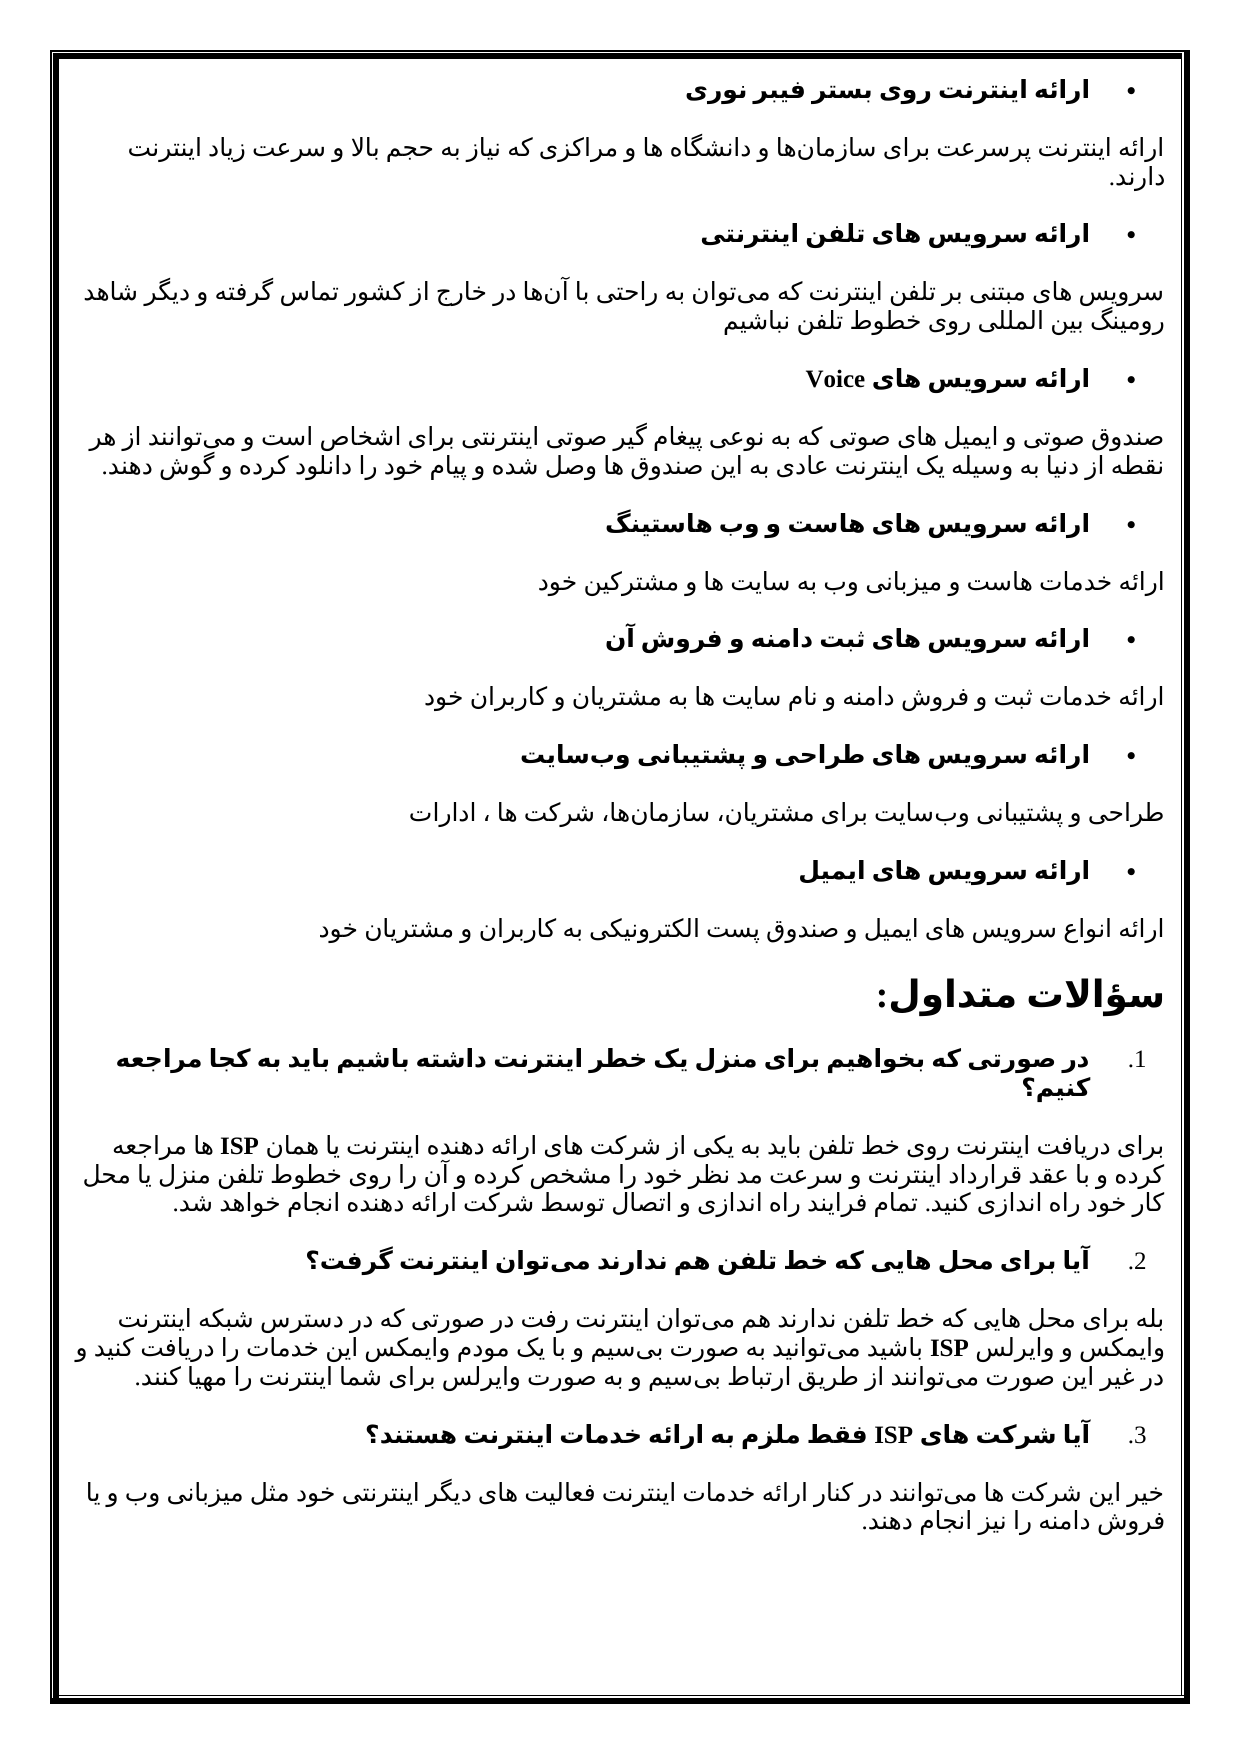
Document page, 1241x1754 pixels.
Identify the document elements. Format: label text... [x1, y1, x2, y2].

text طراحی و پشتیبانی وب‌سایت برای مشتریان، سازمان‌ها، شرکت ها ، ادارات [75, 798, 1165, 827]
text سؤالات متداول: [75, 972, 1165, 1015]
text بله برای محل هایی که خط تلفن ندارند هم می‌توان اینترنت رفت در صورتی که در دسترس شبکه اینترنت وایمکس و وایرلس ISP باشید می‌توانید به صورت بی‌سیم و با یک مودم وایمکس این خدمات را دریافت کنید و در غیر این صورت می‌توانند از طریق ارتباط بی‌سیم و به صورت وایرلس برای شما اینترنت را مهیا کنند. [75, 1304, 1165, 1391]
list ارائه سرویس های هاست و وب هاستینگ [75, 509, 1128, 537]
list ارائه سرویس های تلفن اینترنتی [75, 219, 1128, 248]
text ارائه خدمات هاست و میزبانی وب به سایت ها و مشترکین خود [75, 567, 1165, 595]
text خیر این شرکت ها می‌توانند در کنار ارائه خدمات اینترنت فعالیت های دیگر اینترنتی خود مثل میزبانی وب و یا فروش دامنه را نیز انجام دهند. [75, 1478, 1165, 1535]
list ارائه سرویس های طراحی و پشتیبانی وب‌سایت [75, 740, 1128, 769]
list ارائه سرویس های ثبت دامنه و فروش آن [75, 624, 1128, 653]
list آیا شرکت های ISP فقط ملزم به ارائه خدمات اینترنت هستند؟ [75, 1420, 1128, 1448]
text صندوق صوتی و ایمیل های صوتی که به نوعی پیغام گیر صوتی اینترنتی برای اشخاص است و می‌توانند از هر نقطه از دنیا به وسیله یک اینترنت عادی به این صندوق ها وصل شده و پیام خود را دانلود کرده و گوش دهند. [75, 422, 1165, 479]
list آیا برای محل هایی که خط تلفن هم ندارند می‌توان اینترنت گرفت؟ [75, 1246, 1128, 1275]
text ارائه خدمات ثبت و فروش دامنه و نام سایت ها به مشتریان و کاربران خود [75, 682, 1165, 711]
text برای دریافت اینترنت روی خط تلفن باید به یکی از شرکت های ارائه دهنده اینترنت یا همان ISP ها مراجعه کرده و با عقد قرارداد اینترنت و سرعت مد نظر خود را مشخص کرده و آن را روی خطوط تلفن منزل یا محل کار خود راه اندازی کنید. تمام فرایند راه اندازی و اتصال توسط شرکت ارائه دهنده انجام خواهد شد. [75, 1131, 1165, 1217]
list ارائه اینترنت روی بستر فیبر نوری [75, 75, 1128, 104]
text سرویس های مبتنی بر تلفن اینترنت که می‌توان به راحتی با آن‌ها در خارج از کشور تماس گرفته و دیگر شاهد رومینگ بین المللی روی خطوط تلفن نباشیم [75, 277, 1165, 335]
text ارائه اینترنت پرسرعت برای سازمان‌ها و دانشگاه ها و مراکزی که نیاز به حجم بالا و سرعت زیاد اینترنت دارند. [75, 133, 1165, 190]
text ارائه انواع سرویس های ایمیل و صندوق پست الکترونیکی به کاربران و مشتریان خود [75, 914, 1165, 943]
list ارائه سرویس های Voice [75, 364, 1128, 393]
list در صورتی که بخواهیم برای منزل یک خطر اینترنت داشته باشیم باید به کجا مراجعه کنیم؟ [75, 1044, 1128, 1102]
list ارائه سرویس های ایمیل [75, 856, 1128, 885]
